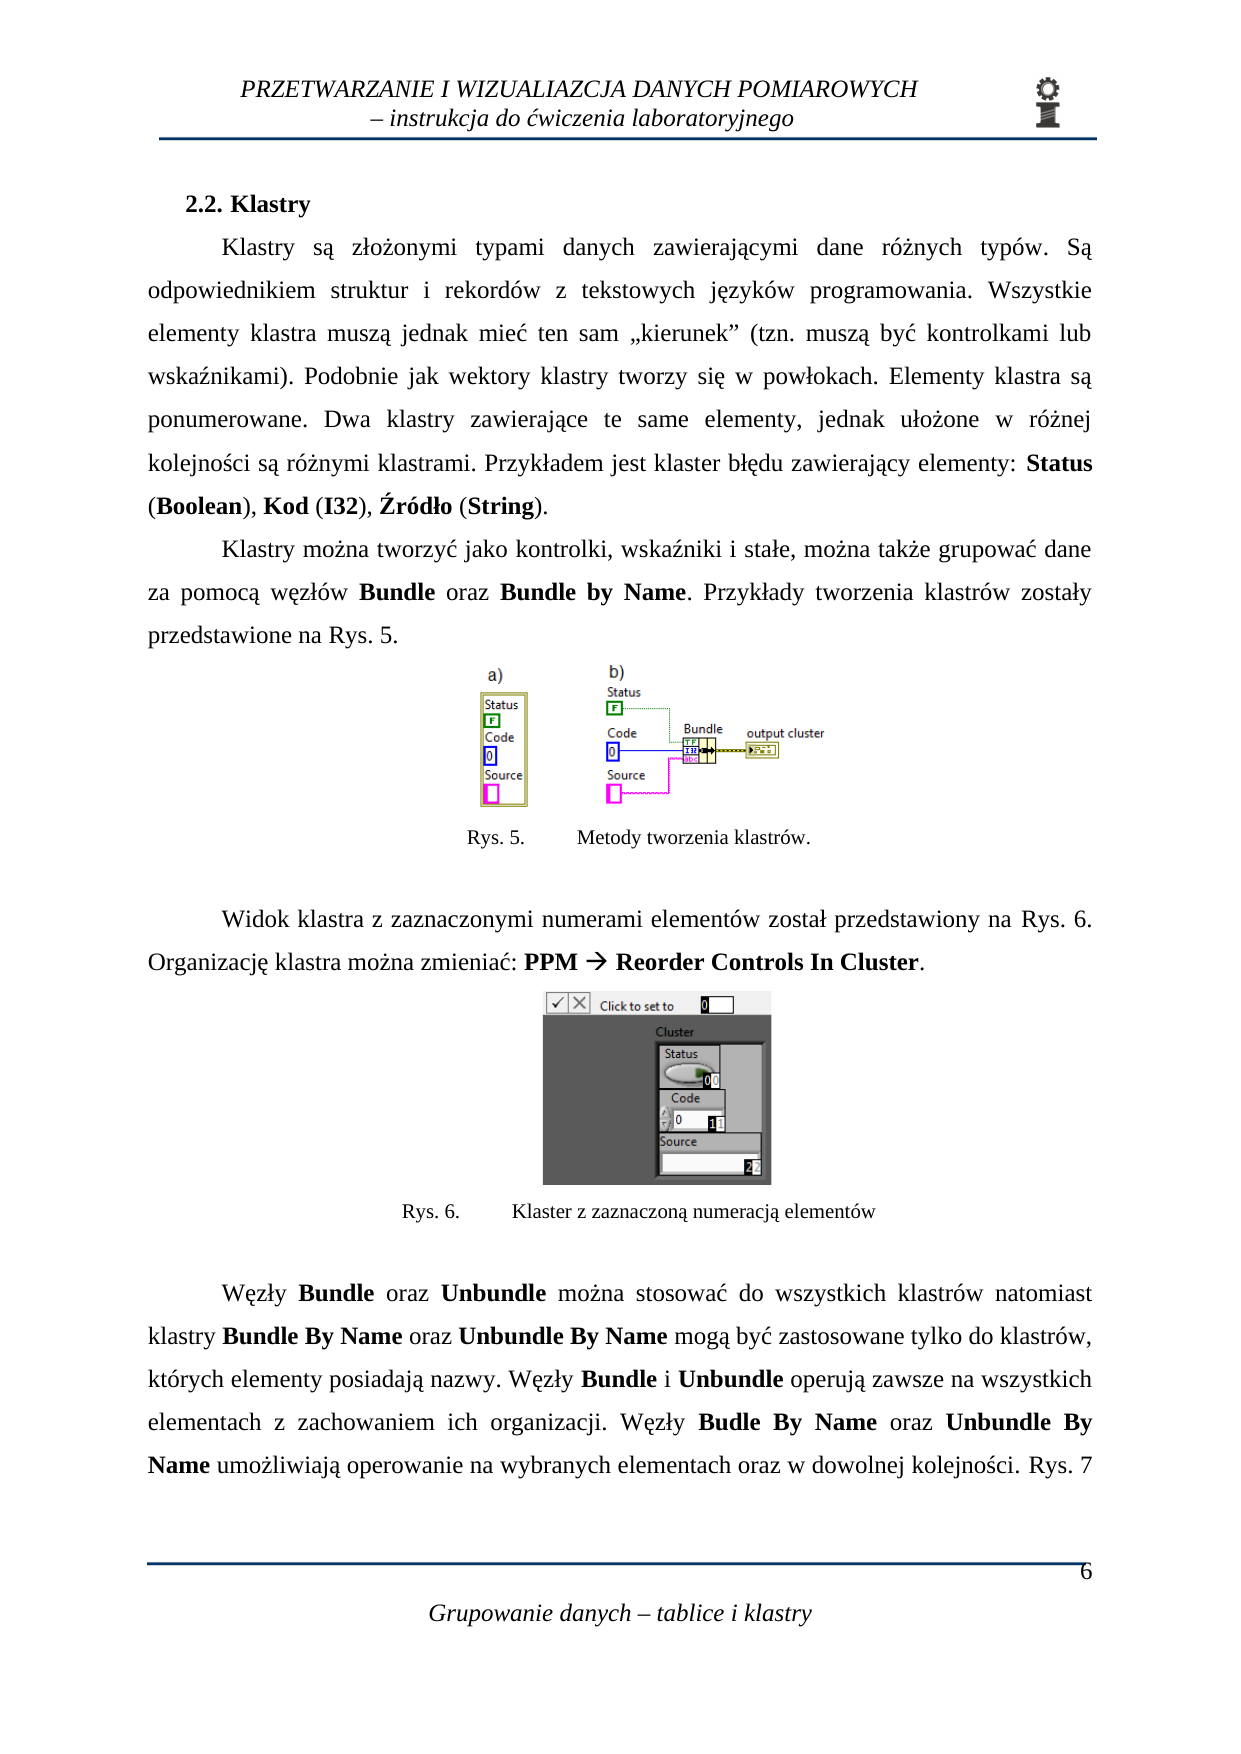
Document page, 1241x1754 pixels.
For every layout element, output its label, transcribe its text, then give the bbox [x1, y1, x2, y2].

text Klastry można tworzyć jako kontrolki, wskaźniki i stałe, można także grupować dane za pomocą węzłów Bundle oraz Bundle by Name. Przykłady tworzenia klastrów zostały przedstawione na Rys. 5. [148, 534, 1092, 649]
picture [147, 1556, 1086, 1572]
list Metody tworzenia klastrów. [185, 825, 1092, 849]
picture [542, 990, 772, 1185]
text Widok klastra z zaznaczonymi numerami elementów został przedstawiony na Rys. 6. Organizację klastra można zmieniać: PPM Reorder Controls In Cluster. [148, 904, 1092, 976]
list Klaster z zaznaczoną numeracją elementów [185, 1199, 1092, 1223]
list Klastry [185, 189, 1092, 218]
picture [470, 663, 844, 811]
text Klastry są złożonymi typami danych zawierającymi dane różnych typów. Są odpowiednikiem struktur i rekordów z tekstowych języków programowania. Wszystkie elementy klastra muszą jednak mieć ten sam „kierunek” (tzn. muszą być kontrolkami lub wskaźnikami). Podobnie jak wektory klastry tworzy się w powłokach. Elementy klastra są ponumerowane. Dwa klastry zawierające te same elementy, jednak ułożone w różnej kolejności są różnymi klastrami. Przykładem jest klaster błędu zawierający elementy: Status (Boolean), Kod (I32), Źródło (String). [148, 232, 1092, 519]
picture [159, 131, 1097, 147]
